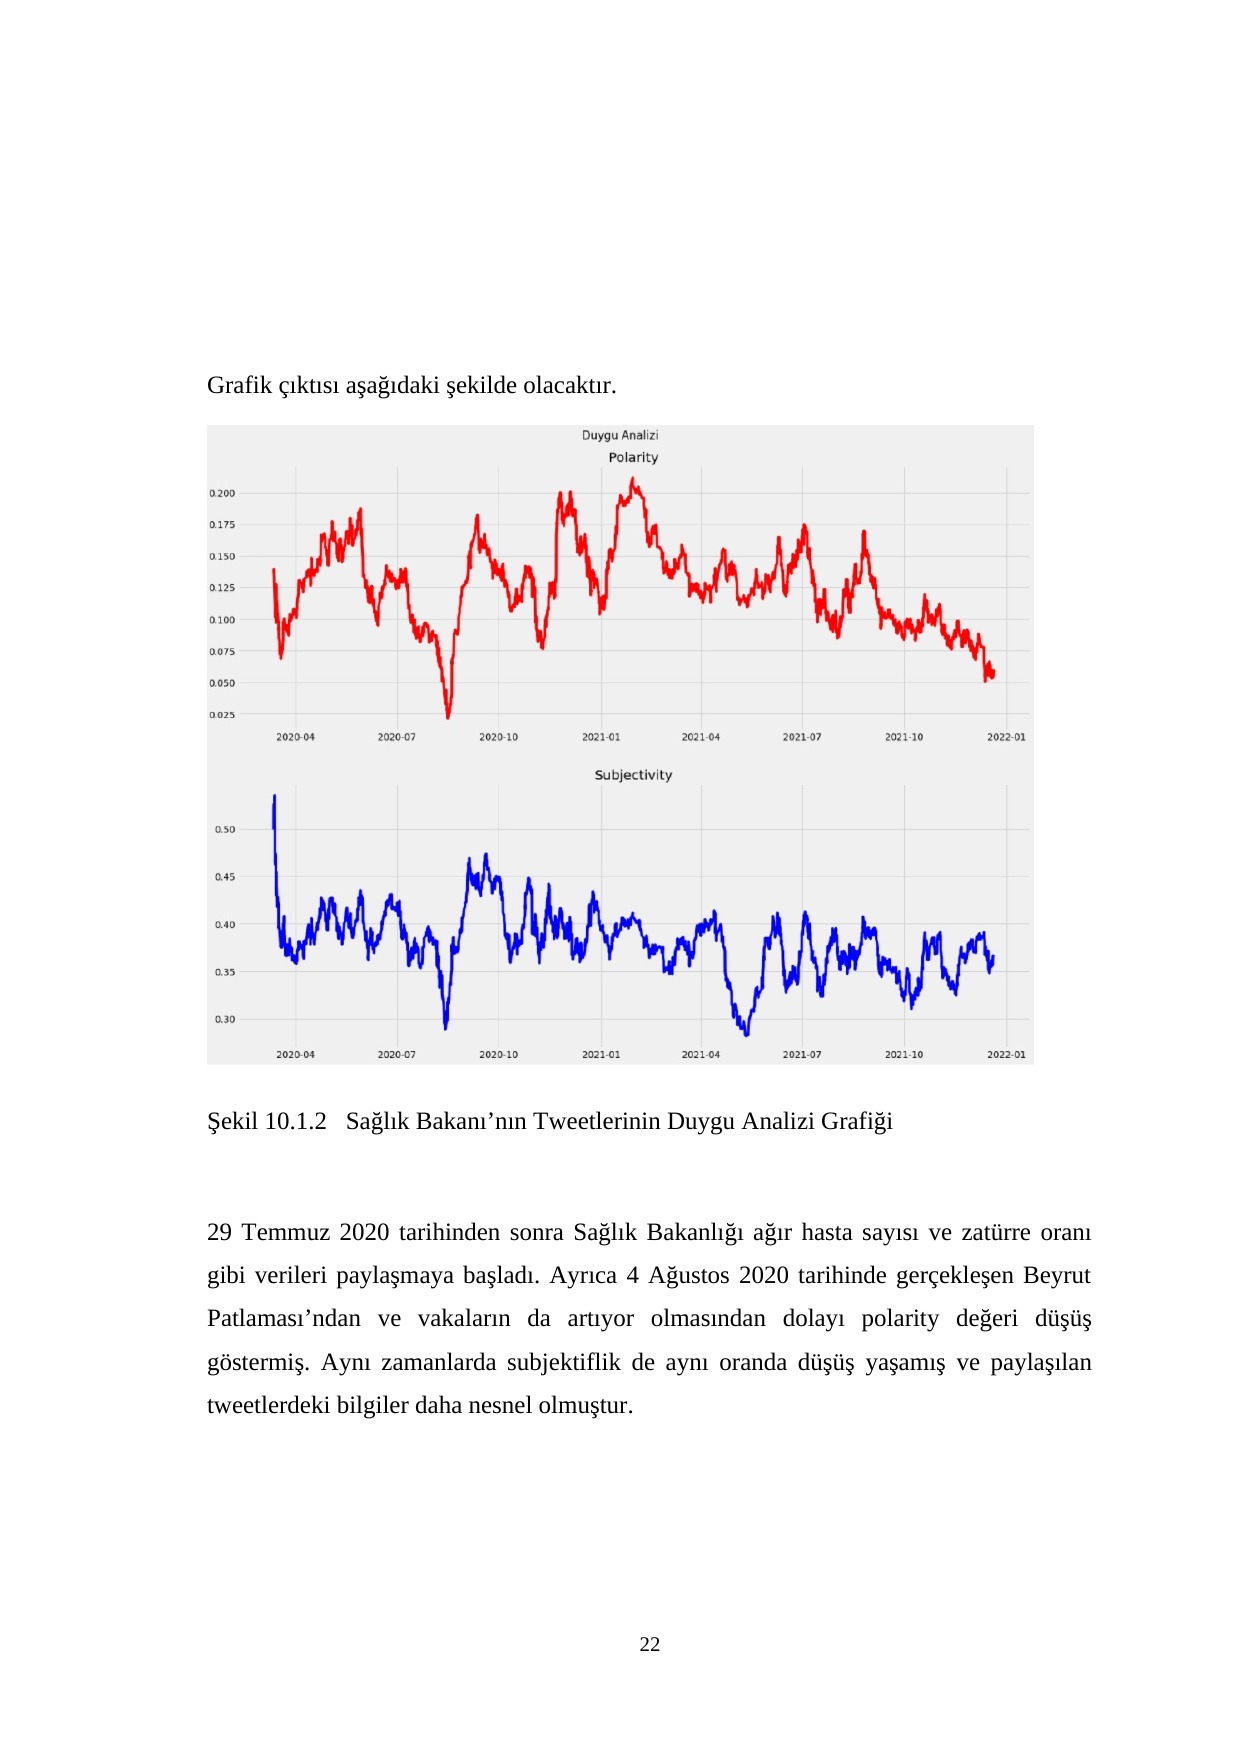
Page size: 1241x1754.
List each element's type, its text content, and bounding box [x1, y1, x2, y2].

text Grafik çıktısı aşağıdaki şekilde olacaktır. [207, 370, 1092, 399]
picture [206, 425, 1035, 1065]
text 29 Temmuz 2020 tarihinden sonra Sağlık Bakanlığı ağır hasta sayısı ve zatürre oranı gibi verileri paylaşmaya başladı. Ayrıca 4 Ağustos 2020 tarihinde gerçekleşen Beyrut Patlaması’ndan ve vakaların da artıyor olmasından dolayı polarity değeri düşüş göstermiş. Aynı zamanlarda subjektiflik de aynı oranda düşüş yaşamış ve paylaşılan tweetlerdeki bilgiler daha nesnel olmuştur. [207, 1217, 1092, 1418]
